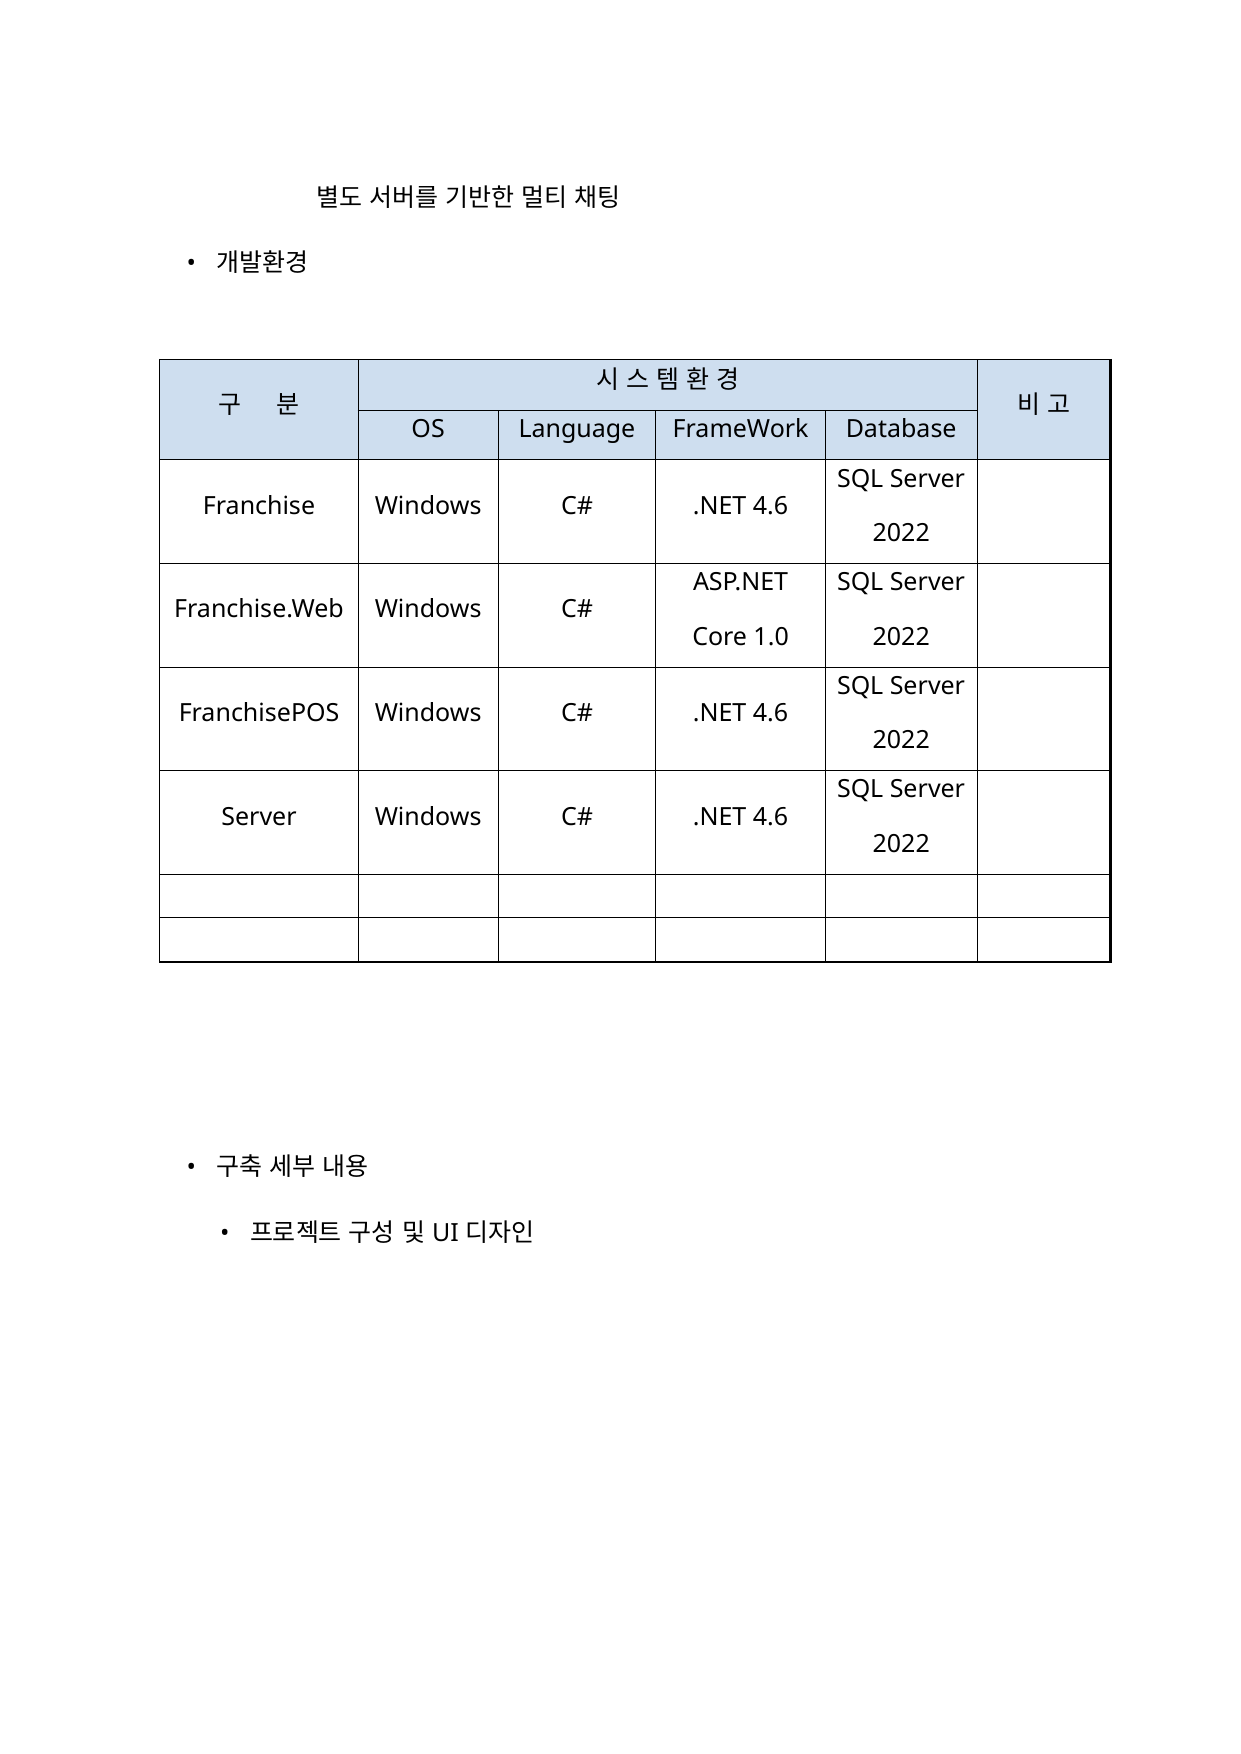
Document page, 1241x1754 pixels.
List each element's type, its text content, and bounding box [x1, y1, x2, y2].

table_cell C# [499, 668, 655, 770]
table_cell [978, 771, 1109, 874]
table_cell [499, 875, 655, 917]
table_cell OS [359, 411, 498, 459]
table_header 비 고 [978, 360, 1109, 459]
table_cell Database [826, 411, 977, 459]
table_cell ASP.NET Core 1.0 [656, 564, 825, 667]
table_cell Windows [359, 668, 498, 770]
table_cell FrameWork [656, 411, 825, 459]
table_cell Windows [359, 771, 498, 874]
table_cell [656, 918, 825, 961]
table_cell [499, 918, 655, 961]
table_cell SQL Server 2022 [826, 564, 977, 667]
table_cell Windows [359, 564, 498, 667]
table_cell .NET 4.6 [656, 460, 825, 563]
list 개발환경 [186, 242, 1090, 279]
table_cell SQL Server 2022 [826, 668, 977, 770]
table_cell FranchisePOS [160, 668, 358, 770]
table_cell Windows [359, 460, 498, 563]
table_cell C# [499, 771, 655, 874]
table_cell [160, 918, 358, 961]
table_cell SQL Server 2022 [826, 460, 977, 563]
table_header 구 분 [160, 360, 358, 459]
table_header 시 스 템 환 경 [359, 360, 977, 410]
table_cell .NET 4.6 [656, 771, 825, 874]
text 별도 서버를 기반한 멀티 채팅 [186, 177, 1090, 213]
table_cell Server [160, 771, 358, 874]
table_cell [978, 918, 1109, 961]
table_cell SQL Server 2022 [826, 771, 977, 874]
table_cell [656, 875, 825, 917]
table_cell C# [499, 564, 655, 667]
table_cell [826, 918, 977, 961]
table_cell Language [499, 411, 655, 459]
table_cell [978, 668, 1109, 770]
table_cell [978, 564, 1109, 667]
table_cell [160, 875, 358, 917]
table_cell [978, 875, 1109, 917]
table_cell [359, 875, 498, 917]
table_cell [978, 460, 1109, 563]
list 구축 세부 내용 [186, 1147, 1090, 1183]
table_cell Franchise [160, 460, 358, 563]
table_cell C# [499, 460, 655, 563]
table_cell .NET 4.6 [656, 668, 825, 770]
list 프로젝트 구성 및 UI 디자인 [220, 1212, 1090, 1248]
table_cell [359, 918, 498, 961]
table_cell Franchise.Web [160, 564, 358, 667]
table_cell [826, 875, 977, 917]
